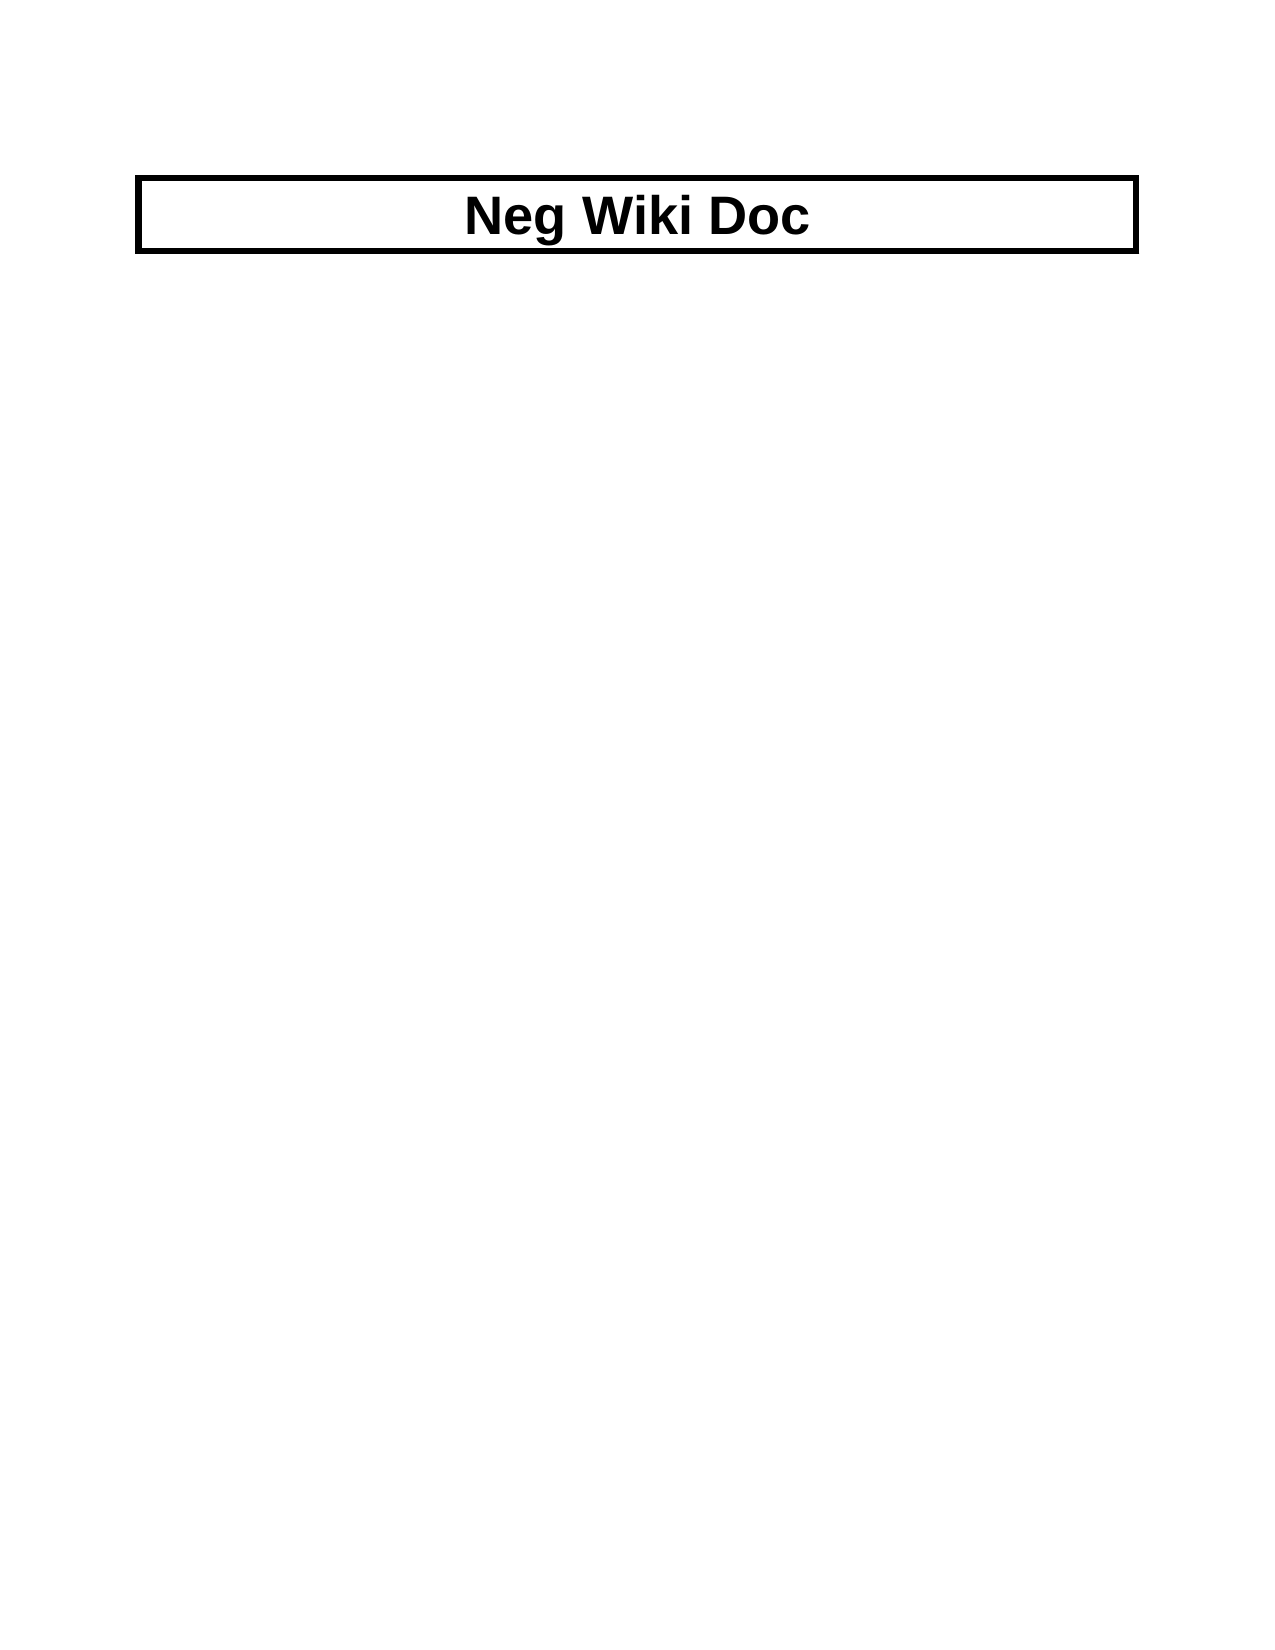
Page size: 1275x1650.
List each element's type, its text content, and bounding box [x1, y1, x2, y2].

subtitle Neg Wiki Doc [142, 181, 1133, 248]
